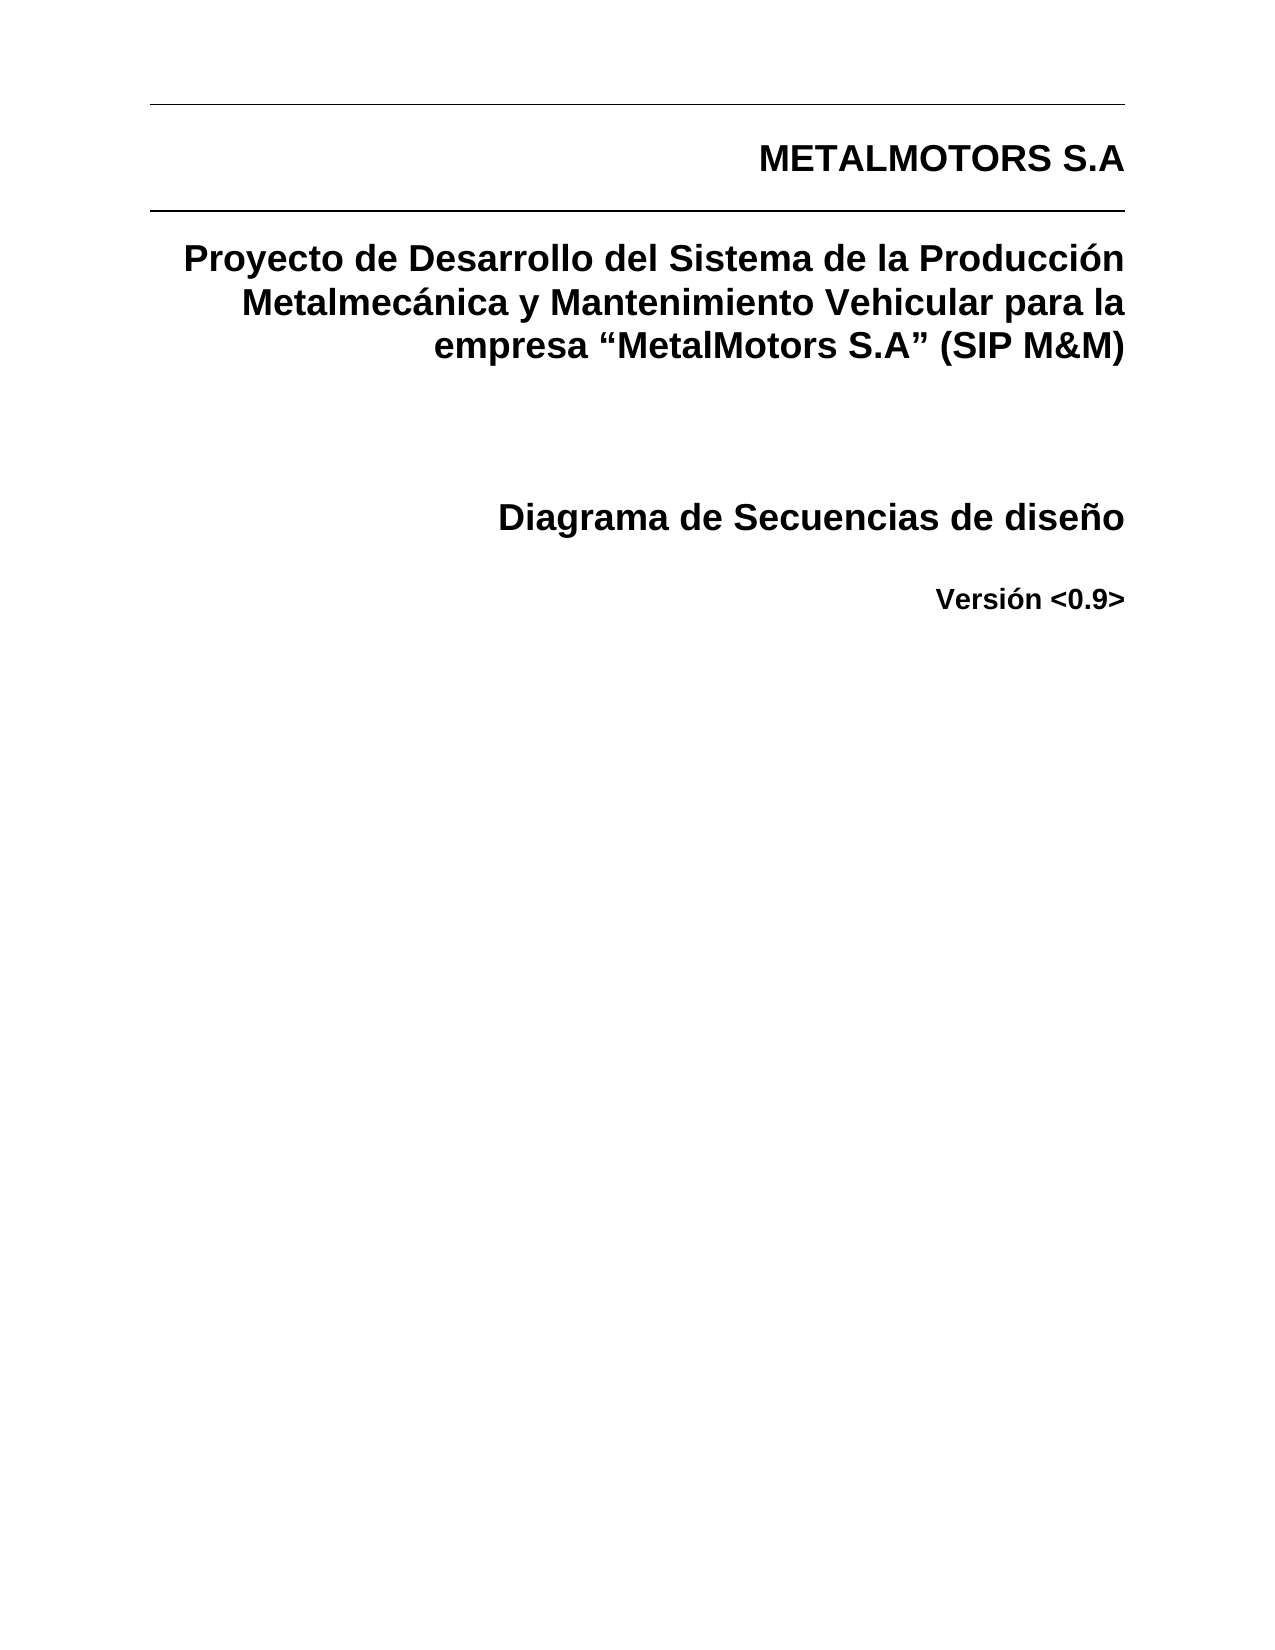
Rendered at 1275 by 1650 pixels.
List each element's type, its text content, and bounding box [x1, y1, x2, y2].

title Proyecto de Desarrollo del Sistema de la Producción Metalmecánica y Mantenimiento Vehicular para la empresa “MetalMotors S.A” (SIP M&M) [150, 237, 1125, 366]
title Diagrama de Secuencias de diseño [150, 495, 1125, 538]
title Versión <0.9> [150, 582, 1125, 615]
